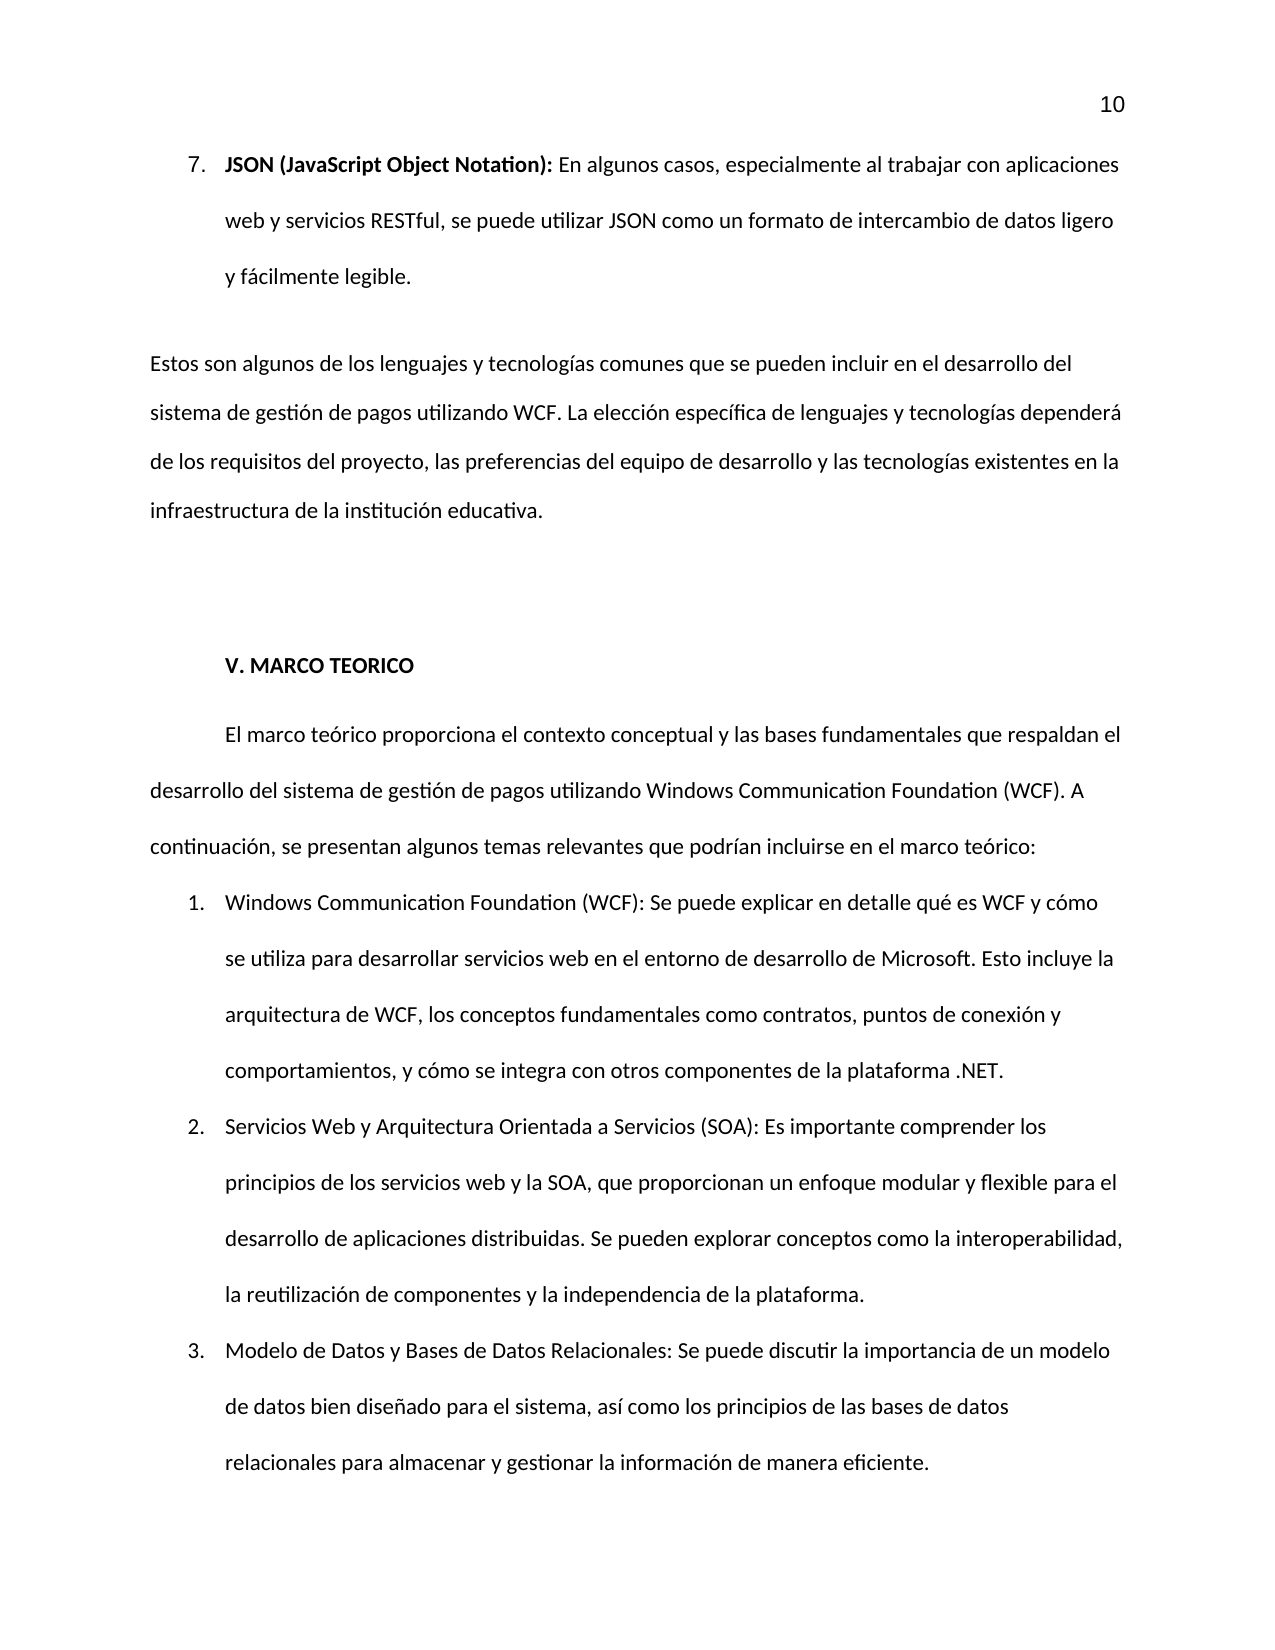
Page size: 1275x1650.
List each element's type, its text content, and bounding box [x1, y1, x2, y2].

list Windows Communication Foundation (WCF): Se puede explicar en detalle qué es WCF y cómo se utiliza para desarrollar servicios web en el entorno de desarrollo de Microsoft. Esto incluye la arquitectura de WCF, los conceptos fundamentales como contratos, puntos de conexión y comportamientos, y cómo se integra con otros componentes de la plataforma .NET. [187, 888, 1125, 1084]
list Modelo de Datos y Bases de Datos Relacionales: Se puede discutir la importancia de un modelo de datos bien diseñado para el sistema, así como los principios de las bases de datos relacionales para almacenar y gestionar la información de manera eficiente. [187, 1336, 1125, 1476]
text Estos son algunos de los lenguajes y tecnologías comunes que se pueden incluir en el desarrollo del sistema de gestión de pagos utilizando WCF. La elección específica de lenguajes y tecnologías dependerá de los requisitos del proyecto, las preferencias del equipo de desarrollo y las tecnologías existentes en la infraestructura de la institución educativa. [150, 349, 1125, 524]
subtitle V. MARCO TEORICO [225, 651, 1124, 679]
text El marco teórico proporciona el contexto conceptual y las bases fundamentales que respaldan el desarrollo del sistema de gestión de pagos utilizando Windows Communication Foundation (WCF). A continuación, se presentan algunos temas relevantes que podrían incluirse en el marco teórico: [150, 720, 1125, 860]
list JSON (JavaScript Object Notation): En algunos casos, especialmente al trabajar con aplicaciones web y servicios RESTful, se puede utilizar JSON como un formato de intercambio de datos ligero y fácilmente legible. [187, 150, 1125, 290]
list Servicios Web y Arquitectura Orientada a Servicios (SOA): Es importante comprender los principios de los servicios web y la SOA, que proporcionan un enfoque modular y flexible para el desarrollo de aplicaciones distribuidas. Se pueden explorar conceptos como la interoperabilidad, la reutilización de componentes y la independencia de la plataforma. [187, 1112, 1125, 1308]
